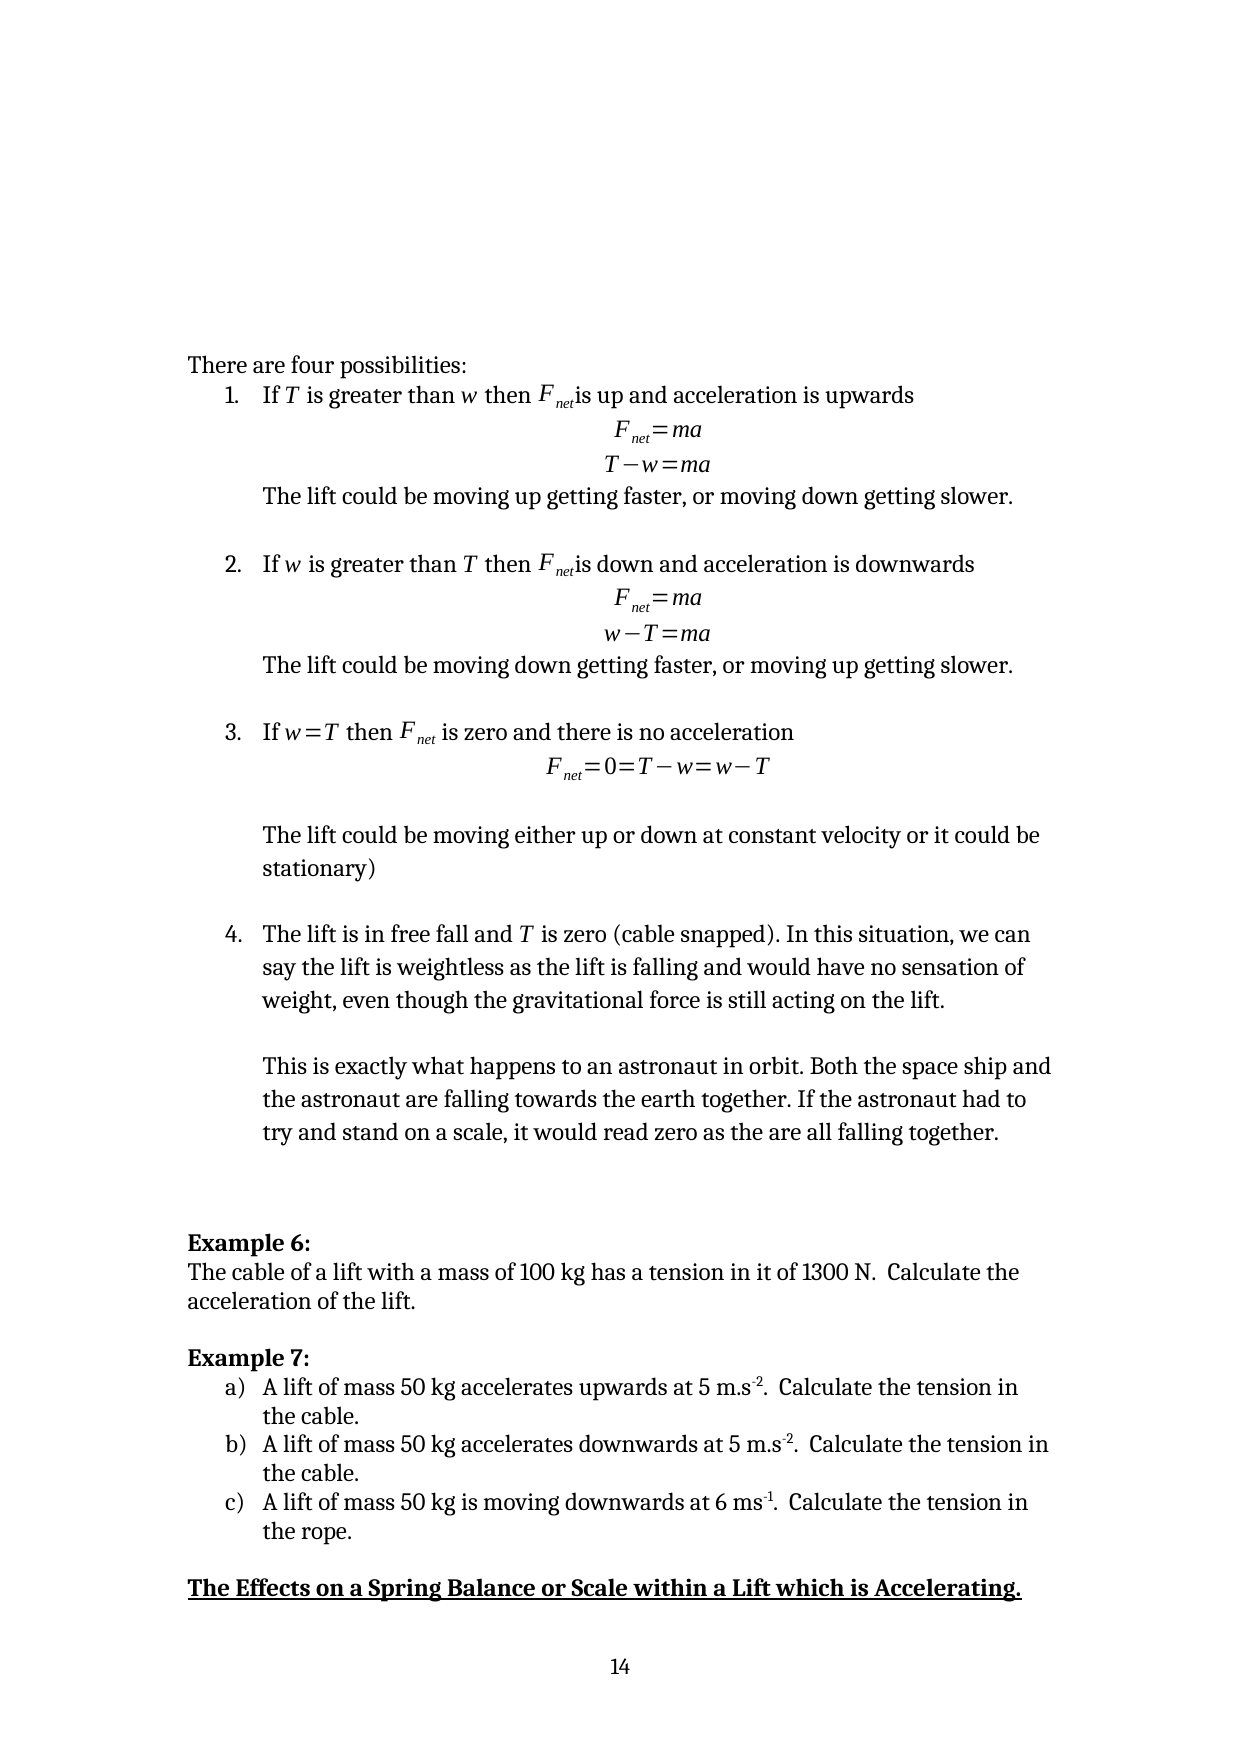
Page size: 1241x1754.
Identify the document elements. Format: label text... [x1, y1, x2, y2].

list The cable of a lift with a mass of 100 kg has a tension in it of 1300 N. Calculate the acceleration of the lift. [187, 1258, 1053, 1315]
list The lift is in free fall and is zero (cable snapped). In this situation, we can say the lift is weightless as the lift is falling and would have no sensation of weight, even though the gravitational force is still acting on the lift. [225, 919, 1053, 1014]
list A lift of mass 50 kg accelerates downwards at 5 m.s-2. Calculate the tension in the cable. [225, 1430, 1053, 1488]
list A lift of mass 50 kg accelerates upwards at 5 m.s-2. Calculate the tension in the cable. [225, 1373, 1053, 1430]
list If then is zero and there is no acceleration [225, 717, 1053, 748]
text Example 6: [187, 1229, 1053, 1258]
list The lift could be moving up getting faster, or moving down getting slower. [262, 482, 1053, 511]
list If is greater than then is down and acceleration is downwards [225, 548, 1053, 580]
list This is exactly what happens to an astronaut in orbit. Both the space ship and the astronaut are falling towards the earth together. If the astronaut had to try and stand on a scale, it would read zero as the are all falling together. [262, 1052, 1053, 1146]
list Example 7: [187, 1344, 1053, 1373]
list The Effects on a Spring Balance or Scale within a Lift which is Accelerating. [187, 1574, 1053, 1603]
text There are four possibilities: [187, 351, 1053, 380]
list A lift of mass 50 kg is moving downwards at 6 ms-1. Calculate the tension in the rope. [225, 1488, 1053, 1545]
list The lift could be moving either up or down at constant velocity or it could be stationary) [262, 821, 1053, 882]
list The lift could be moving down getting faster, or moving up getting slower. [262, 651, 1053, 679]
list If is greater than then is up and acceleration is upwards [225, 380, 1053, 411]
